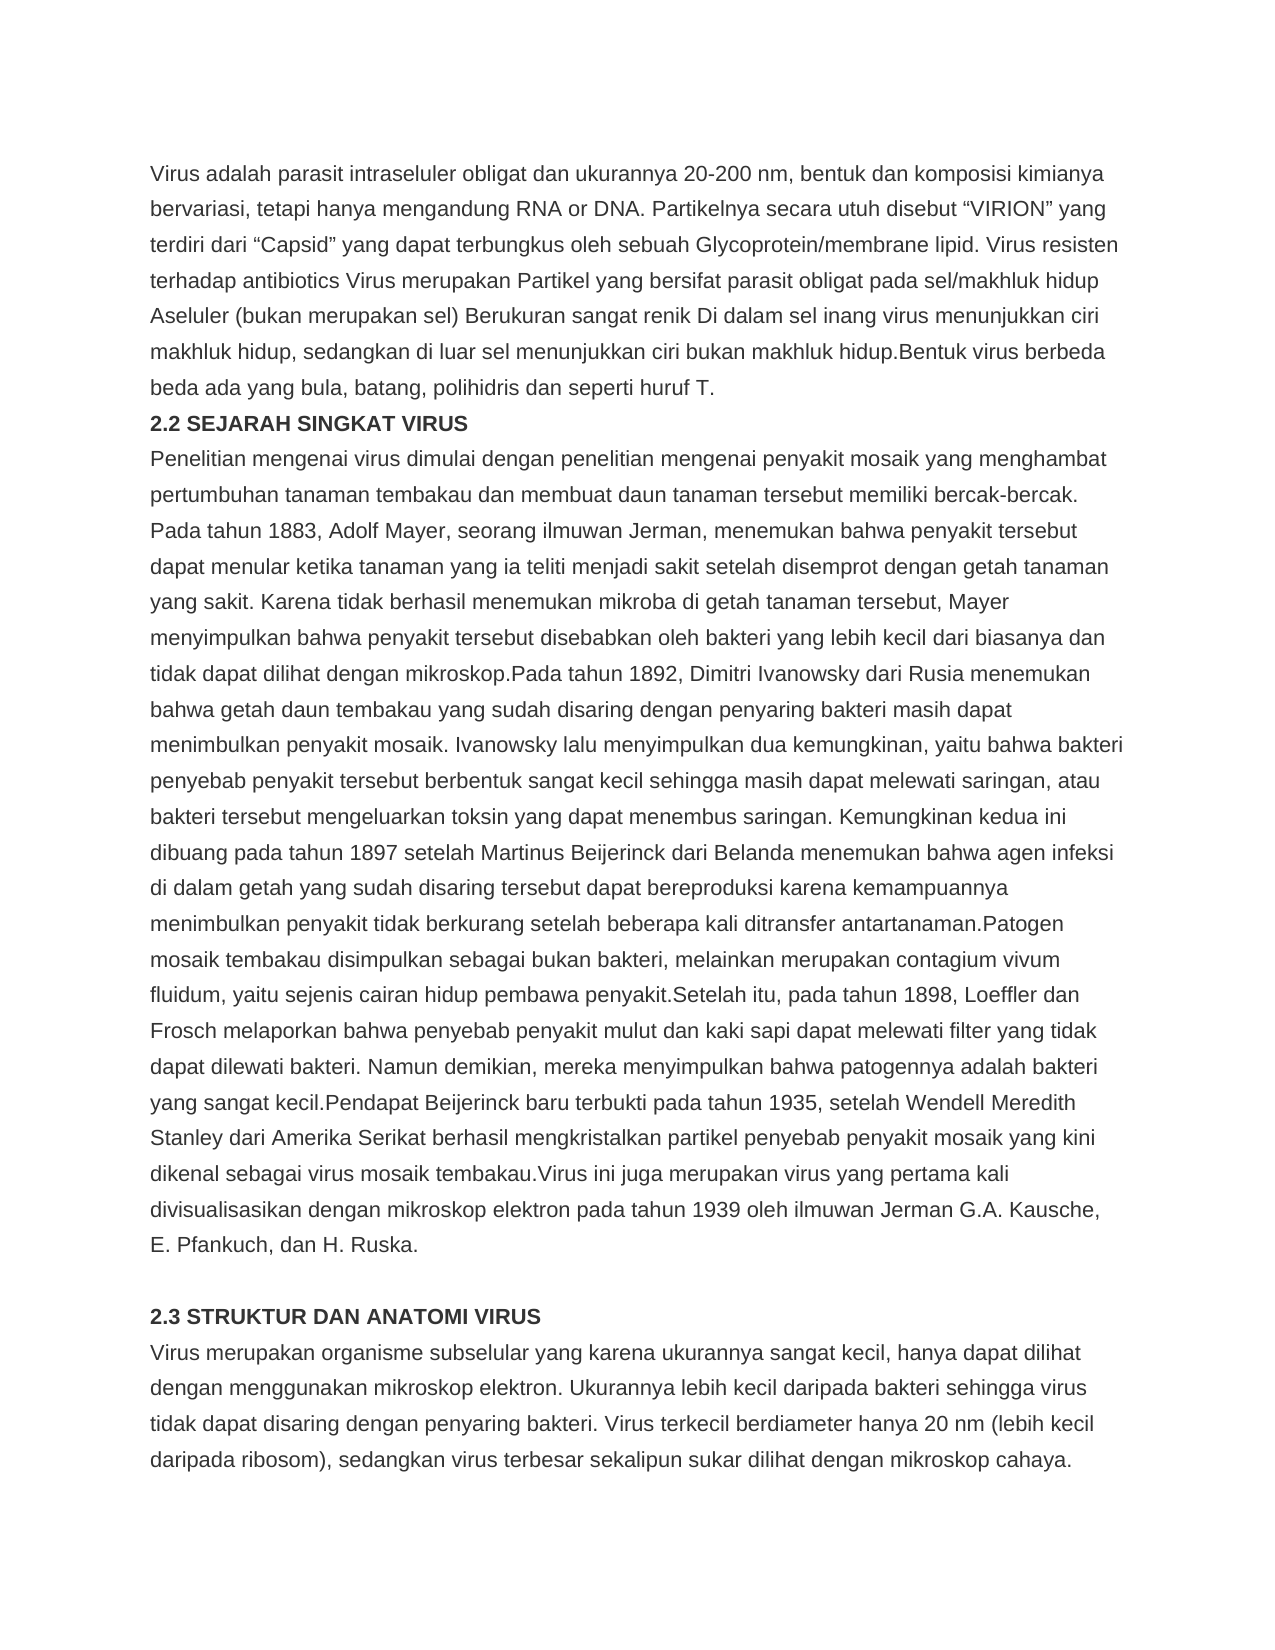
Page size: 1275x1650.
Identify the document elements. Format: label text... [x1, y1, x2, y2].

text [150, 150, 1125, 400]
text 2.2 SEJARAH SINGKAT VIRUS Penelitian mengenai virus dimulai dengan penelitian mengenai penyakit mosaik yang menghambat pertumbuhan tanaman tembakau dan membuat daun tanaman tersebut memiliki bercak-bercak. Pada tahun 1883, Adolf Mayer, seorang ilmuwan Jerman, menemukan bahwa penyakit tersebut dapat menular ketika tanaman yang ia teliti menjadi sakit setelah disemprot dengan getah tanaman yang sakit. Karena tidak berhasil menemukan mikroba di getah tanaman tersebut, Mayer menyimpulkan bahwa penyakit tersebut disebabkan oleh bakteri yang lebih kecil dari biasanya dan tidak dapat dilihat dengan mikroskop.Pada tahun 1892, Dimitri Ivanowsky dari Rusia menemukan bahwa getah daun tembakau yang sudah disaring dengan penyaring bakteri masih dapat menimbulkan penyakit mosaik. Ivanowsky lalu menyimpulkan dua kemungkinan, yaitu bahwa bakteri penyebab penyakit tersebut berbentuk sangat kecil sehingga masih dapat melewati saringan, atau bakteri tersebut mengeluarkan toksin yang dapat menembus saringan. Kemungkinan kedua ini dibuang pada tahun 1897 setelah Martinus Beijerinck dari Belanda menemukan bahwa agen infeksi di dalam getah yang sudah disaring tersebut dapat bereproduksi karena kemampuannya menimbulkan penyakit tidak berkurang setelah beberapa kali ditransfer antartanaman.Patogen mosaik tembakau disimpulkan sebagai bukan bakteri, melainkan merupakan contagium vivum fluidum, yaitu sejenis cairan hidup pembawa penyakit.Setelah itu, pada tahun 1898, Loeffler dan Frosch melaporkan bahwa penyebab penyakit mulut dan kaki sapi dapat melewati filter yang tidak dapat dilewati bakteri. Namun demikian, mereka menyimpulkan bahwa patogennya adalah bakteri yang sangat kecil.Pendapat Beijerinck baru terbukti pada tahun 1935, setelah Wendell Meredith Stanley dari Amerika Serikat berhasil mengkristalkan partikel penyebab penyakit mosaik yang kini dikenal sebagai virus mosaik tembakau.Virus ini juga merupakan virus yang pertama kali divisualisasikan dengan mikroskop elektron pada tahun 1939 oleh ilmuwan Jerman G.A. Kausche, E. Pfankuch, dan H. Ruska. 2.3 STRUKTUR DAN ANATOMI VIRUS Virus merupakan organisme subselular yang karena ukurannya sangat kecil, hanya dapat dilihat dengan menggunakan mikroskop elektron. Ukurannya lebih kecil daripada bakteri sehingga virus tidak dapat disaring dengan penyaring bakteri. Virus terkecil berdiameter hanya 20 nm (lebih kecil daripada ribosom), sedangkan virus terbesar sekalipun sukar dilihat dengan mikroskop cahaya. [150, 400, 1125, 1472]
